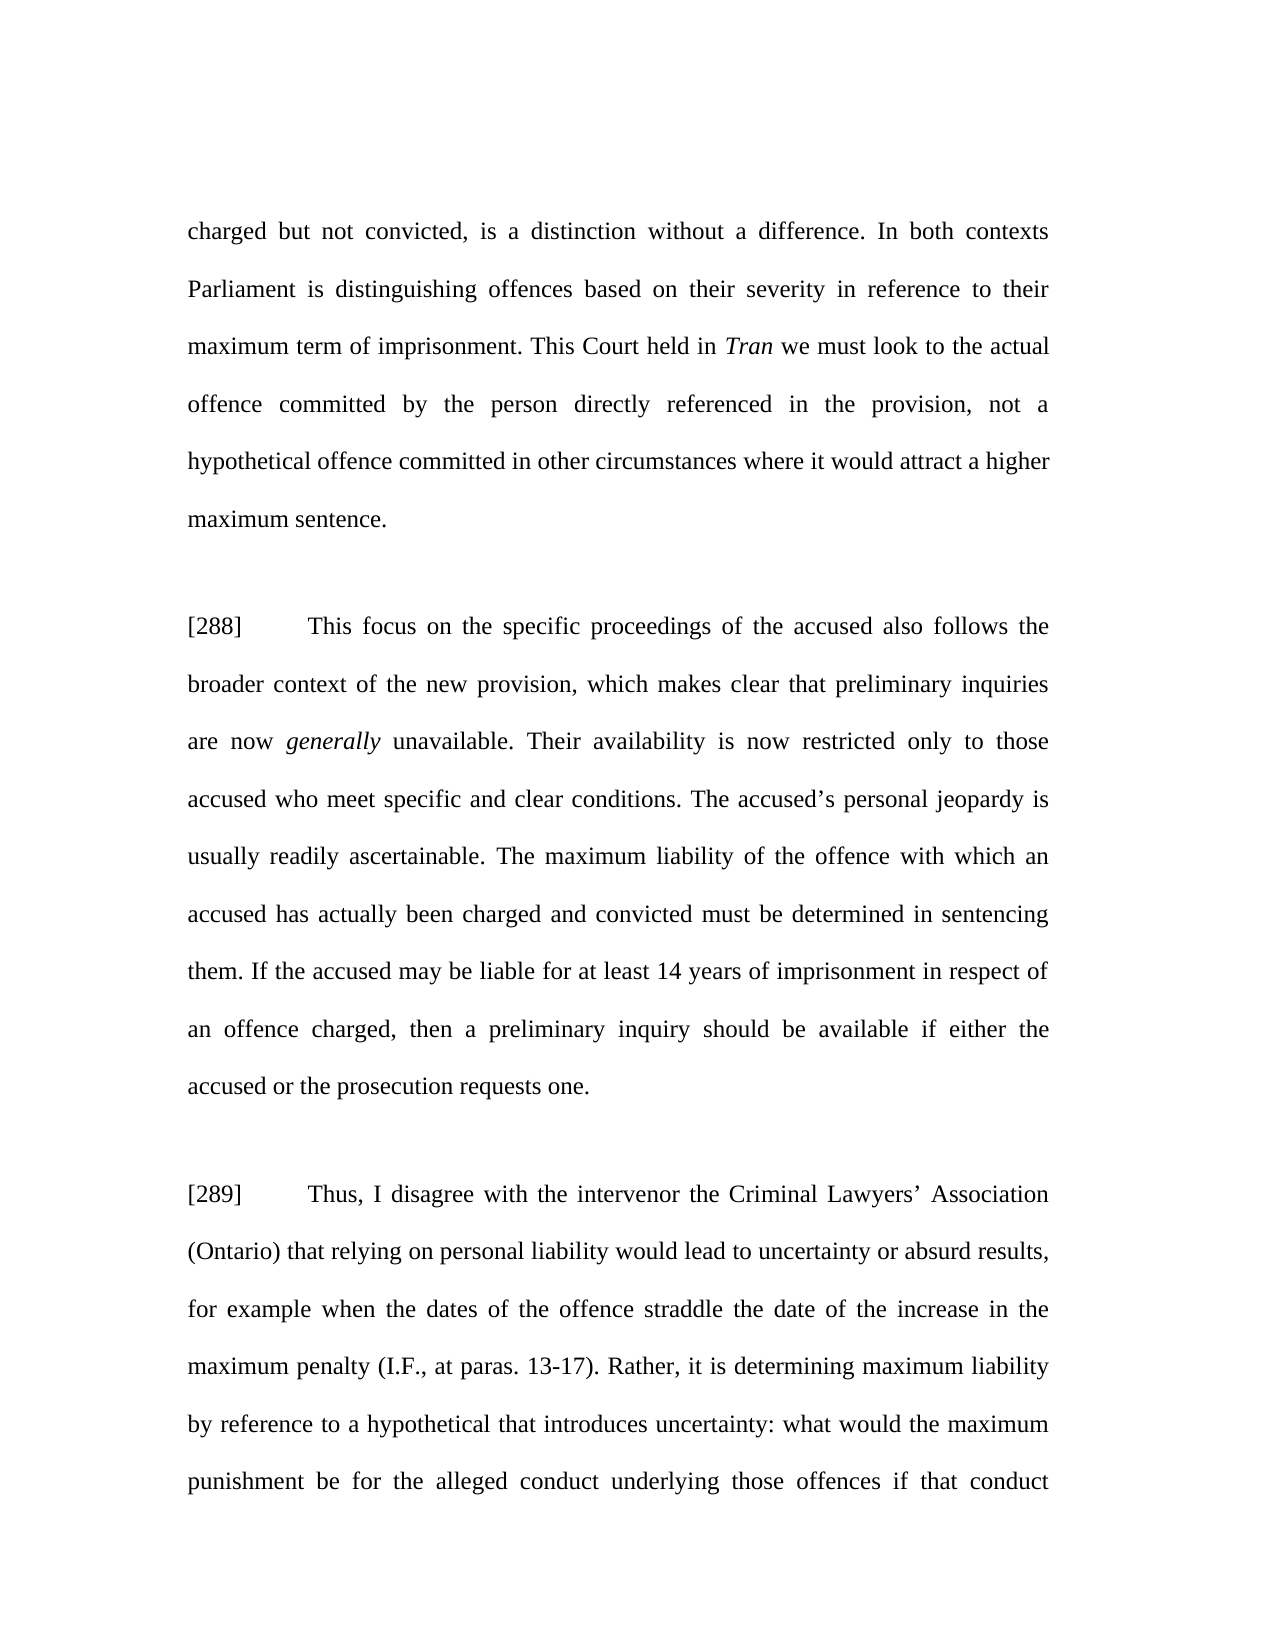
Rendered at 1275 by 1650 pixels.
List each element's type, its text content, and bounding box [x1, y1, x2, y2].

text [187, 1179, 1050, 1495]
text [187, 216, 1050, 533]
text This focus on the specific proceedings of the accused also follows the broader context of the new provision, which makes clear that preliminary inquiries are now generally unavailable. Their availability is now restricted only to those accused who meet specific and clear conditions. The accused’s personal jeopardy is usually readily ascertainable. The maximum liability of the offence with which an accused has actually been charged and convicted must be determined in sentencing them. If the accused may be liable for at least 14 years of imprisonment in respect of an offence charged, then a preliminary inquiry should be available if either the accused or the prosecution requests one. [187, 611, 1050, 1100]
